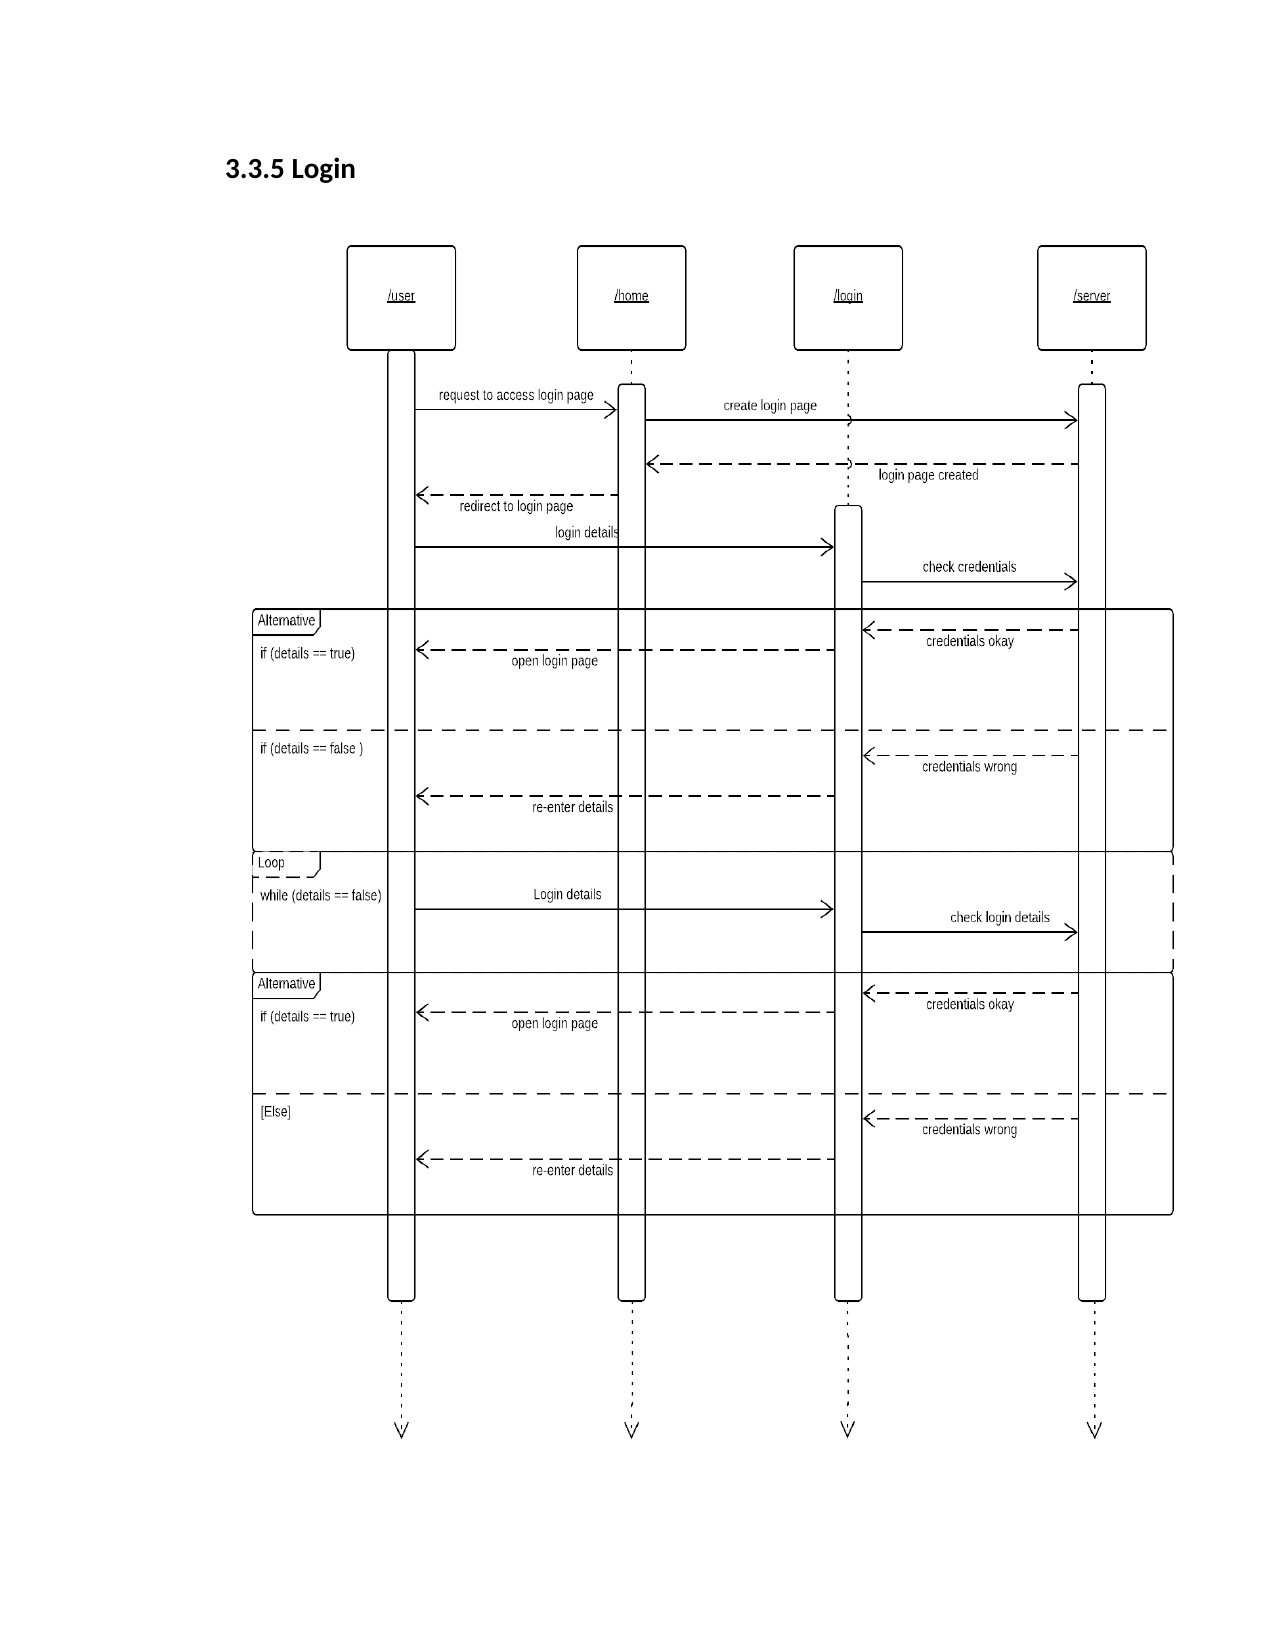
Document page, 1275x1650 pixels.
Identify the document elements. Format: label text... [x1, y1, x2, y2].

text 3.3.5 Login [150, 150, 1125, 186]
picture [225, 211, 1200, 1472]
